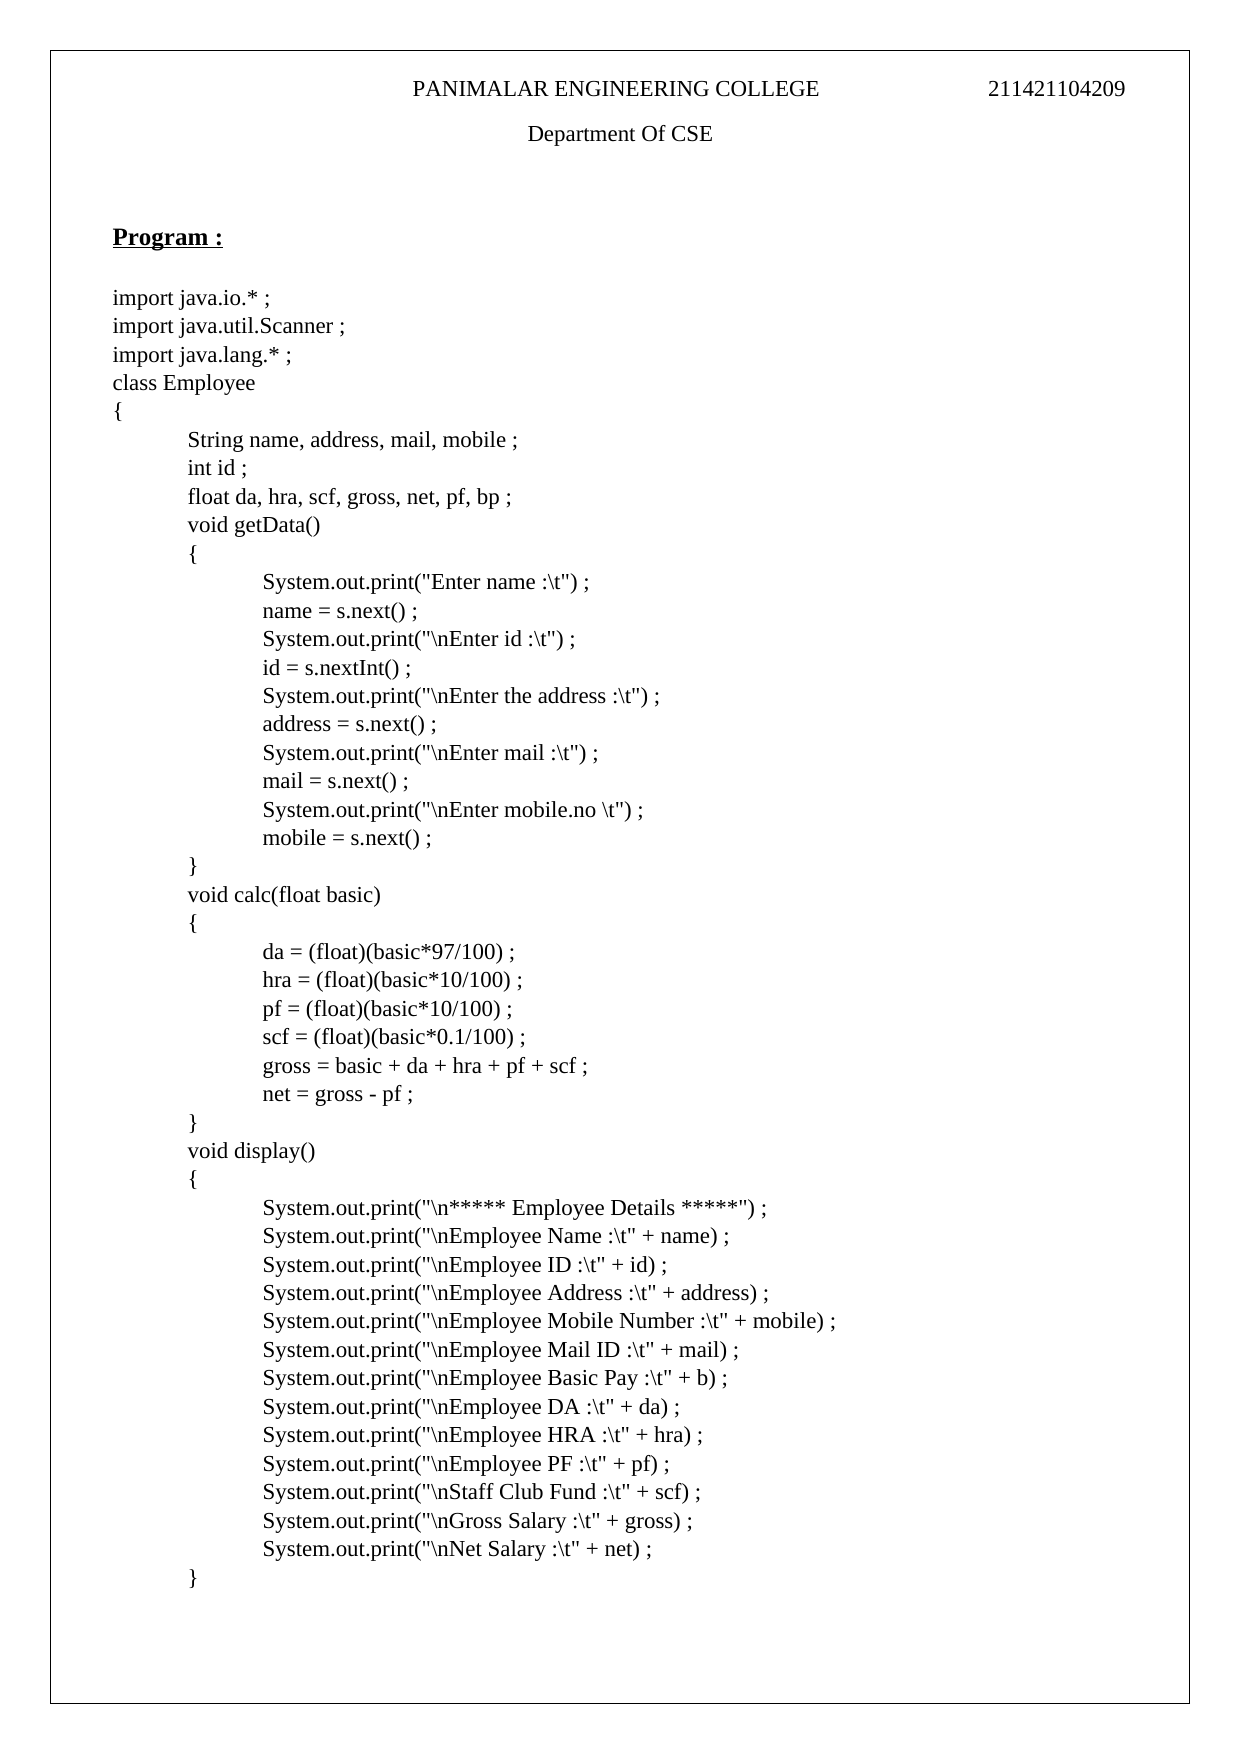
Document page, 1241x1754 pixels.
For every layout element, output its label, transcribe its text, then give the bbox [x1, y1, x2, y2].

text System.out.print("\nEmployee PF :\t" + pf) ; [112, 1450, 1128, 1476]
text float da, hra, scf, gross, net, pf, bp ; [112, 483, 1128, 509]
text System.out.print("\nEmployee DA :\t" + da) ; [112, 1393, 1128, 1419]
text System.out.print("\nEmployee ID :\t" + id) ; [112, 1251, 1128, 1277]
text net = gross - pf ; [112, 1080, 1128, 1106]
text System.out.print("\nStaff Club Fund :\t" + scf) ; [112, 1478, 1128, 1504]
text mobile = s.next() ; [112, 824, 1128, 851]
text System.out.print("\nEnter the address :\t") ; [112, 682, 1128, 708]
text } [112, 1108, 1128, 1135]
text address = s.next() ; [112, 710, 1128, 737]
text hra = (float)(basic*10/100) ; [112, 966, 1128, 993]
text System.out.print("\nEnter mail :\t") ; [112, 739, 1128, 765]
text } [112, 1563, 1128, 1590]
text System.out.print("\nEmployee Basic Pay :\t" + b) ; [112, 1364, 1128, 1391]
text System.out.print("Enter name :\t") ; [112, 568, 1128, 594]
text name = s.next() ; [112, 597, 1128, 623]
text System.out.print("\nEmployee Mobile Number :\t" + mobile) ; [112, 1308, 1128, 1334]
text void calc(float basic) [112, 881, 1128, 907]
text { [112, 909, 1128, 936]
text System.out.print("\n***** Employee Details *****") ; [112, 1194, 1128, 1220]
text System.out.print("\nNet Salary :\t" + net) ; [112, 1535, 1128, 1561]
text System.out.print("\nEnter id :\t") ; [112, 625, 1128, 651]
text gross = basic + da + hra + pf + scf ; [112, 1052, 1128, 1078]
text pf = (float)(basic*10/100) ; [112, 995, 1128, 1021]
text { [112, 540, 1128, 566]
text void display() [112, 1137, 1128, 1163]
text { [112, 398, 1128, 424]
text System.out.print("\nEmployee HRA :\t" + hra) ; [112, 1421, 1128, 1448]
text mail = s.next() ; [112, 767, 1128, 794]
text class Employee [112, 369, 1128, 396]
text { [112, 1165, 1128, 1192]
text void getData() [112, 511, 1128, 538]
text System.out.print("\nEnter mobile.no \t") ; [112, 796, 1128, 822]
text System.out.print("\nEmployee Mail ID :\t" + mail) ; [112, 1336, 1128, 1362]
text id = s.nextInt() ; [112, 653, 1128, 680]
text String name, address, mail, mobile ; [112, 426, 1128, 452]
text da = (float)(basic*97/100) ; [112, 938, 1128, 964]
text import java.lang.* ; [112, 341, 1128, 367]
text } [112, 853, 1128, 879]
text import java.util.Scanner ; [112, 312, 1128, 339]
text System.out.print("\nEmployee Address :\t" + address) ; [112, 1279, 1128, 1306]
text import java.io.* ; [112, 284, 1128, 310]
text System.out.print("\nEmployee Name :\t" + name) ; [112, 1222, 1128, 1249]
text Program : [112, 222, 1128, 251]
text scf = (float)(basic*0.1/100) ; [112, 1023, 1128, 1049]
text int id ; [112, 454, 1128, 481]
text System.out.print("\nGross Salary :\t" + gross) ; [112, 1507, 1128, 1533]
